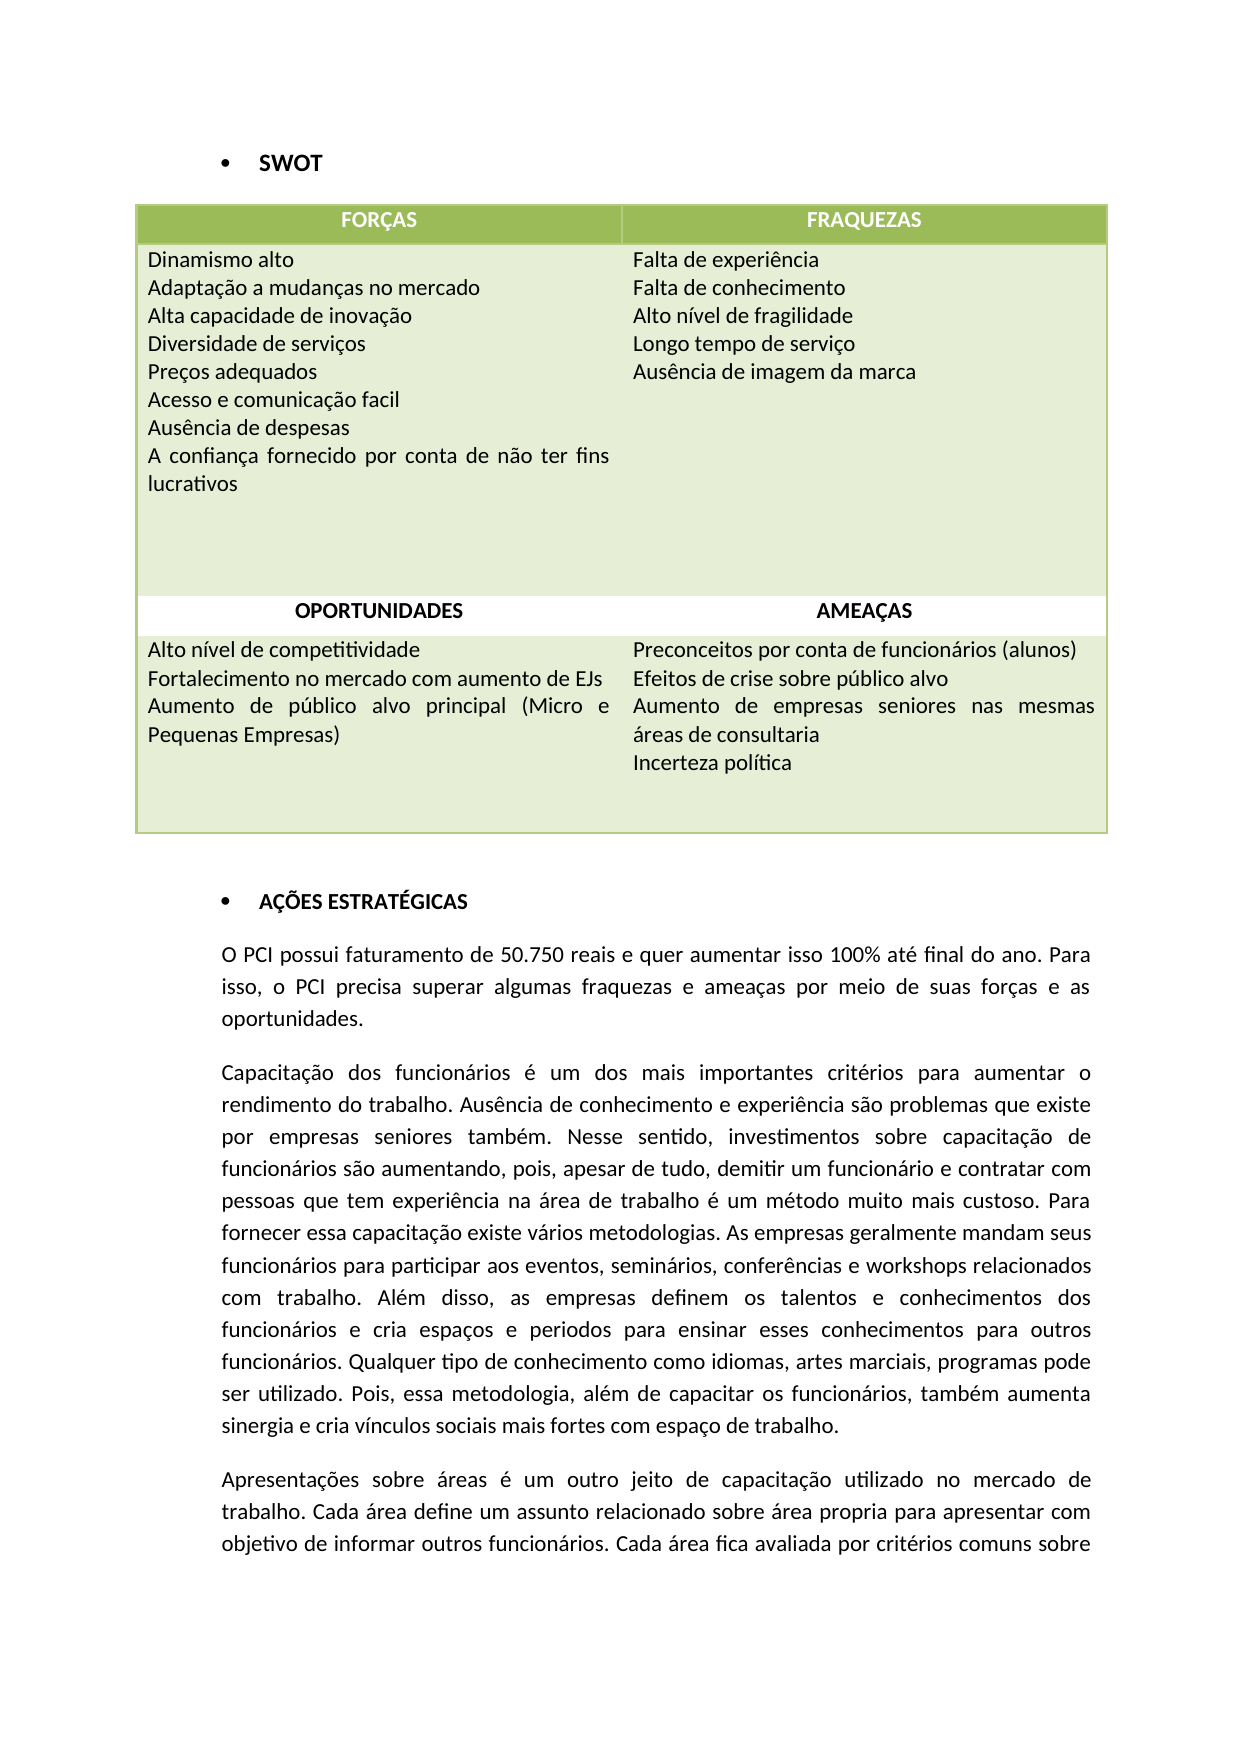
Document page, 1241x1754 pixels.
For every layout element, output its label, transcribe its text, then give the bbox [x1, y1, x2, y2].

table_cell AMEAÇAS [622, 596, 1106, 636]
table_cell OPORTUNIDADES [138, 596, 622, 636]
table_header FORÇAS [138, 206, 621, 243]
table_cell Falta de experiência Falta de conhecimento Alto nível de fragilidade Longo tempo de serviço Ausência de imagem da marca [622, 245, 1106, 596]
text O PCI possui faturamento de 50.750 reais e quer aumentar isso 100% até final do ano. Para isso, o PCI precisa superar algumas fraquezas e ameaças por meio de suas forças e as oportunidades. [221, 940, 1093, 1033]
table_cell Dinamismo alto Adaptação a mudanças no mercado Alta capacidade de inovação Diversidade de serviços Preços adequados Acesso e comunicação facil Ausência de despesas A confiança fornecido por conta de não ter fins lucrativos [138, 245, 622, 596]
table_header FRAQUEZAS [623, 206, 1106, 243]
table_cell Alto nível de competitividade Fortalecimento no mercado com aumento de EJs Aumento de público alvo principal (Micro e Pequenas Empresas) [138, 636, 622, 832]
list AÇÕES ESTRATÉGICAS [221, 887, 1093, 915]
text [221, 1465, 1093, 1557]
list SWOT [221, 148, 1093, 178]
text Capacitação dos funcionários é um dos mais importantes critérios para aumentar o rendimento do trabalho. Ausência de conhecimento e experiência são problemas que existe por empresas seniores também. Nesse sentido, investimentos sobre capacitação de funcionários são aumentando, pois, apesar de tudo, demitir um funcionário e contratar com pessoas que tem experiência na área de trabalho é um método muito mais custoso. Para fornecer essa capacitação existe vários metodologias. As empresas geralmente mandam seus funcionários para participar aos eventos, seminários, conferências e workshops relacionados com trabalho. Além disso, as empresas definem os talentos e conhecimentos dos funcionários e cria espaços e periodos para ensinar esses conhecimentos para outros funcionários. Qualquer tipo de conhecimento como idiomas, artes marciais, programas pode ser utilizado. Pois, essa metodologia, além de capacitar os funcionários, também aumenta sinergia e cria vínculos sociais mais fortes com espaço de trabalho. [221, 1058, 1093, 1440]
table_cell Preconceitos por conta de funcionários (alunos) Efeitos de crise sobre público alvo Aumento de empresas seniores nas mesmas áreas de consultaria Incerteza política [622, 636, 1106, 832]
